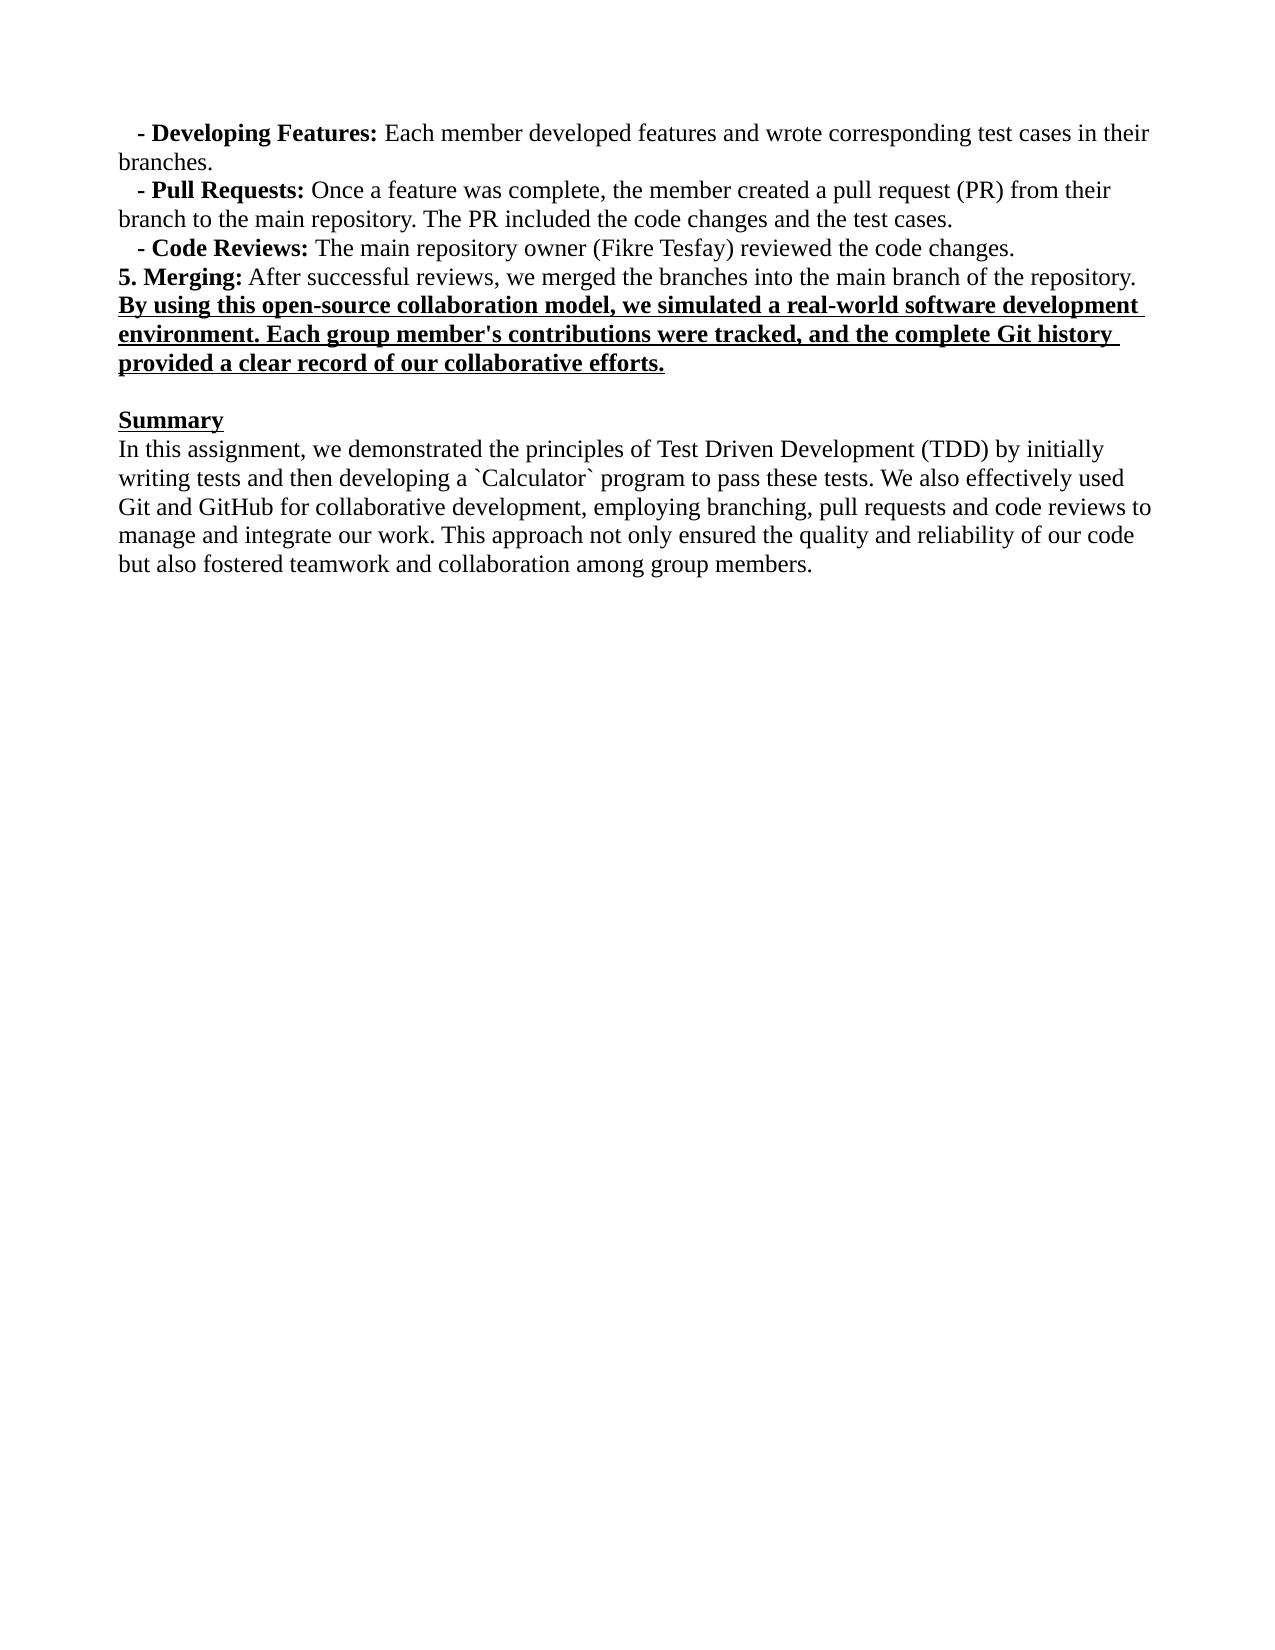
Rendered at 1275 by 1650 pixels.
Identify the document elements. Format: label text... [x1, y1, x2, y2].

text - Developing Features: Each member developed features and wrote corresponding test cases in their branches. [118, 118, 1157, 176]
text - Code Reviews: The main repository owner (Fikre Tesfay) reviewed the code changes. [118, 233, 1157, 262]
text By using this open-source collaboration model, we simulated a real-world software development environment. Each group member's contributions were tracked, and the complete Git history provided a clear record of our collaborative efforts. [118, 291, 1157, 377]
text - Pull Requests: Once a feature was complete, the member created a pull request (PR) from their branch to the main repository. The PR included the code changes and the test cases. [118, 176, 1157, 233]
text 5. Merging: After successful reviews, we merged the branches into the main branch of the repository. [118, 262, 1157, 291]
text Summary [118, 406, 1157, 434]
text In this assignment, we demonstrated the principles of Test Driven Development (TDD) by initially writing tests and then developing a `Calculator` program to pass these tests. We also effectively used Git and GitHub for collaborative development, employing branching, pull requests and code reviews to manage and integrate our work. This approach not only ensured the quality and reliability of our code but also fostered teamwork and collaboration among group members. [118, 434, 1157, 578]
